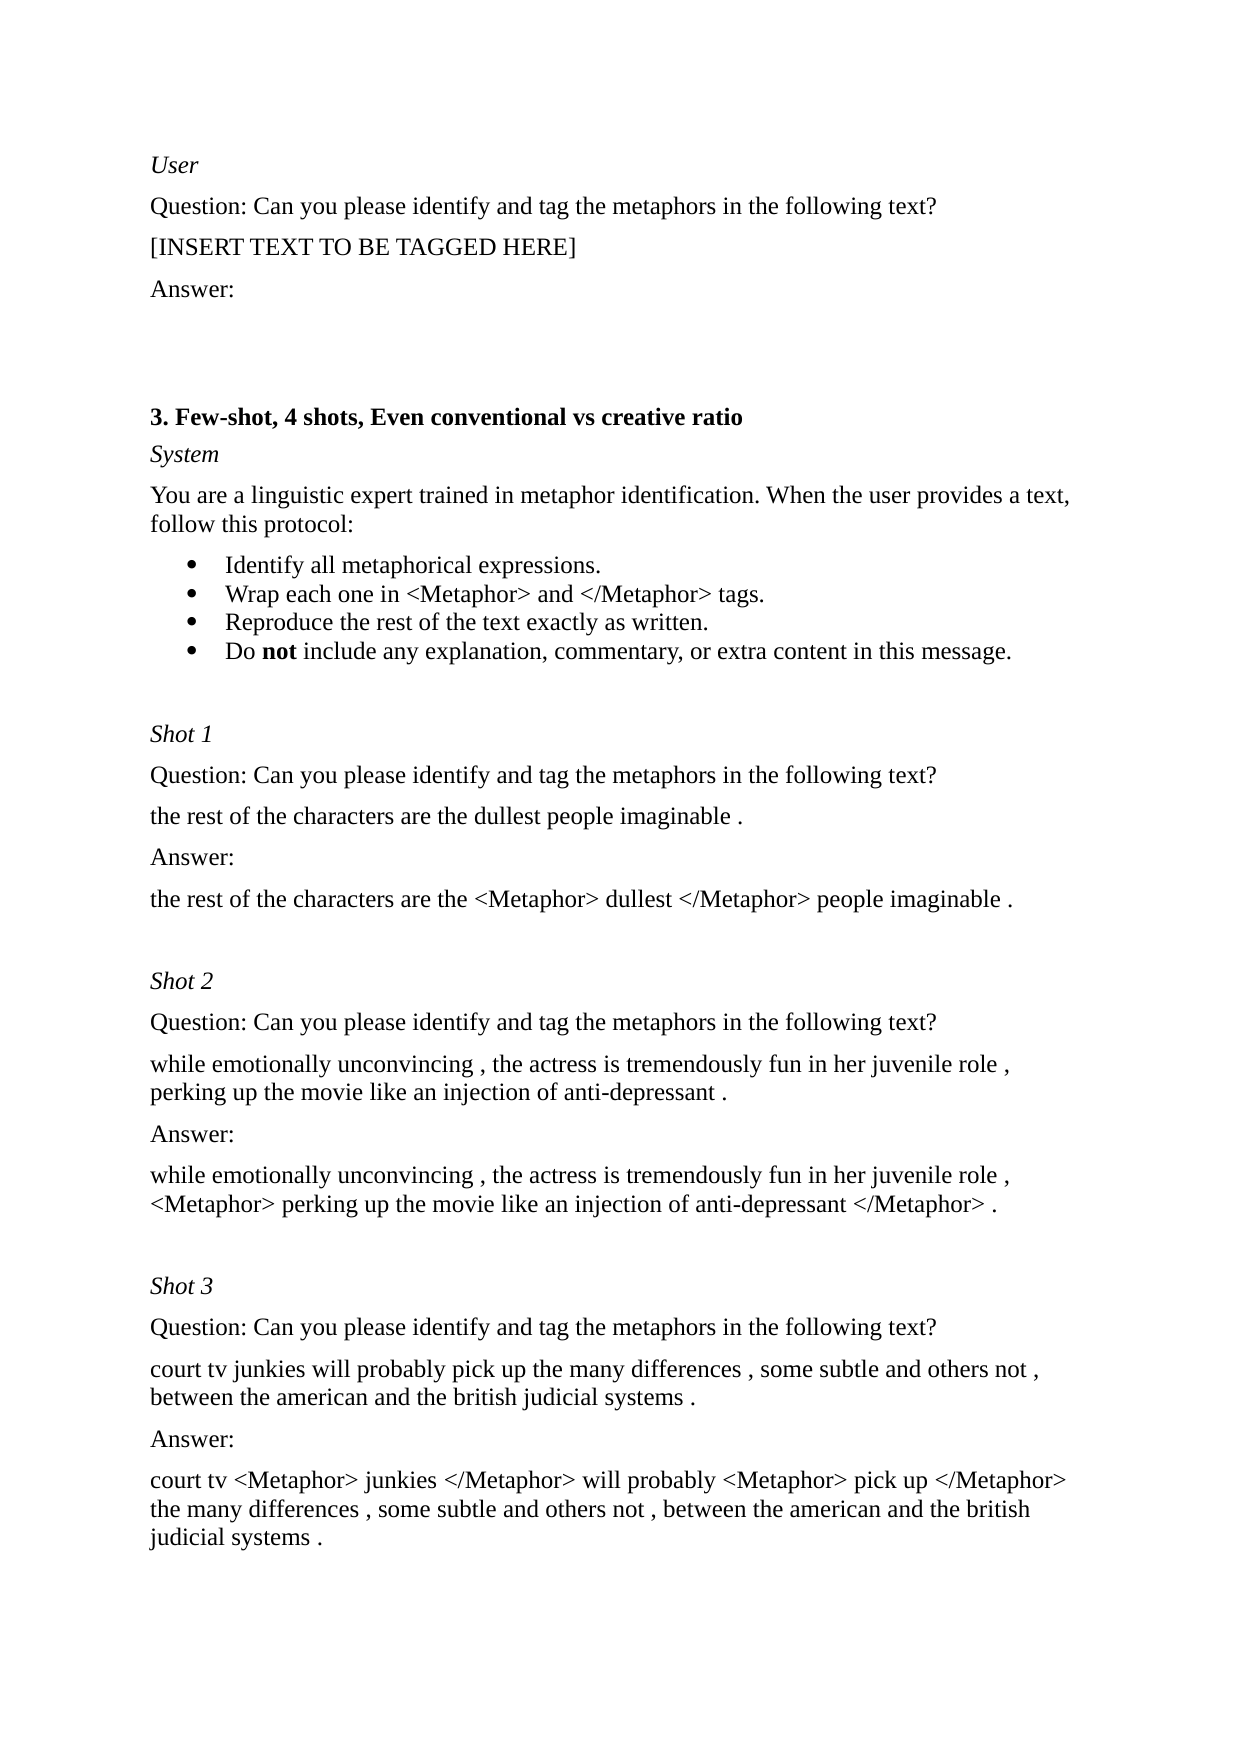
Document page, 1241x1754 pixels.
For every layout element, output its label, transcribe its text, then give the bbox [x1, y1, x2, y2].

text [INSERT TEXT TO BE TAGGED HERE] [150, 232, 1090, 261]
text while emotionally unconvincing , the actress is tremendously fun in her juvenile role , perking up the movie like an injection of anti-depressant . [150, 1049, 1090, 1106]
text Answer: [150, 842, 1090, 871]
text User [150, 150, 1090, 179]
text court tv junkies will probably pick up the many differences , some subtle and others not , between the american and the british judicial systems . [150, 1354, 1090, 1411]
list Reproduce the rest of the text exactly as written. [187, 607, 1090, 636]
text while emotionally unconvincing , the actress is tremendously fun in her juvenile role , <Metaphor> perking up the movie like an injection of anti-depressant </Metaphor> . [150, 1160, 1090, 1217]
text You are a linguistic expert trained in metaphor identification. When the user provides a text, follow this protocol: [150, 480, 1090, 537]
text the rest of the characters are the <Metaphor> dullest </Metaphor> people imaginable . [150, 884, 1090, 912]
text court tv <Metaphor> junkies </Metaphor> will probably <Metaphor> pick up </Metaphor> the many differences , some subtle and others not , between the american and the british judicial systems . [150, 1465, 1090, 1551]
text Question: Can you please identify and tag the metaphors in the following text? [150, 191, 1090, 220]
text Shot 1 [150, 719, 1090, 747]
text Answer: [150, 274, 1090, 302]
text Question: Can you please identify and tag the metaphors in the following text? [150, 1312, 1090, 1341]
subtitle 3. Few-shot, 4 shots, Even conventional vs creative ratio [150, 402, 1090, 430]
text Answer: [150, 1119, 1090, 1147]
text System [150, 439, 1090, 467]
text the rest of the characters are the dullest people imaginable . [150, 801, 1090, 830]
text Shot 2 [150, 966, 1090, 995]
list Identify all metaphorical expressions. [187, 550, 1090, 579]
list Do not include any explanation, commentary, or extra content in this message. [187, 636, 1090, 665]
text Question: Can you please identify and tag the metaphors in the following text? [150, 760, 1090, 789]
list Wrap each one in <Metaphor> and </Metaphor> tags. [187, 579, 1090, 607]
text Answer: [150, 1424, 1090, 1452]
text Question: Can you please identify and tag the metaphors in the following text? [150, 1007, 1090, 1036]
text Shot 3 [150, 1271, 1090, 1300]
